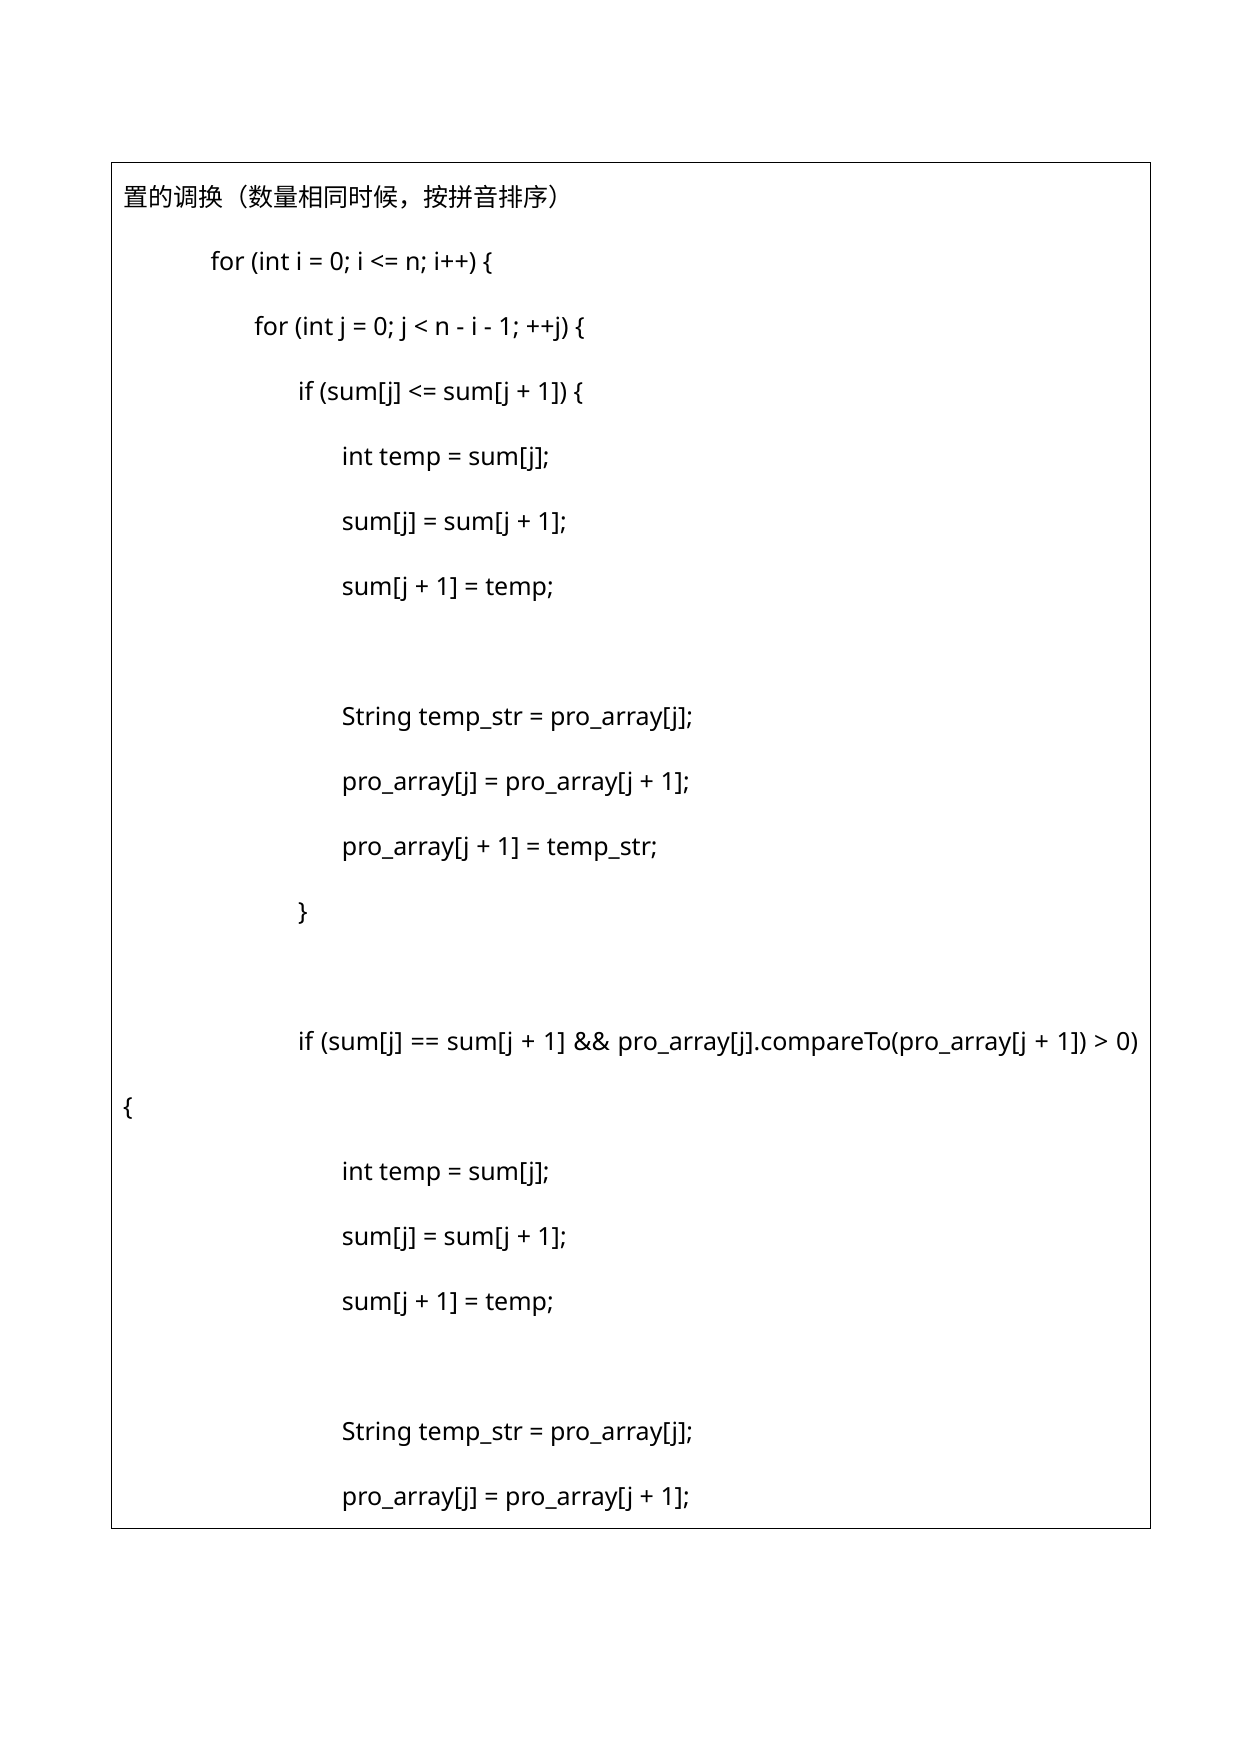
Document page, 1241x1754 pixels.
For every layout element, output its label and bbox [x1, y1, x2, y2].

table_cell [112, 163, 1150, 1528]
